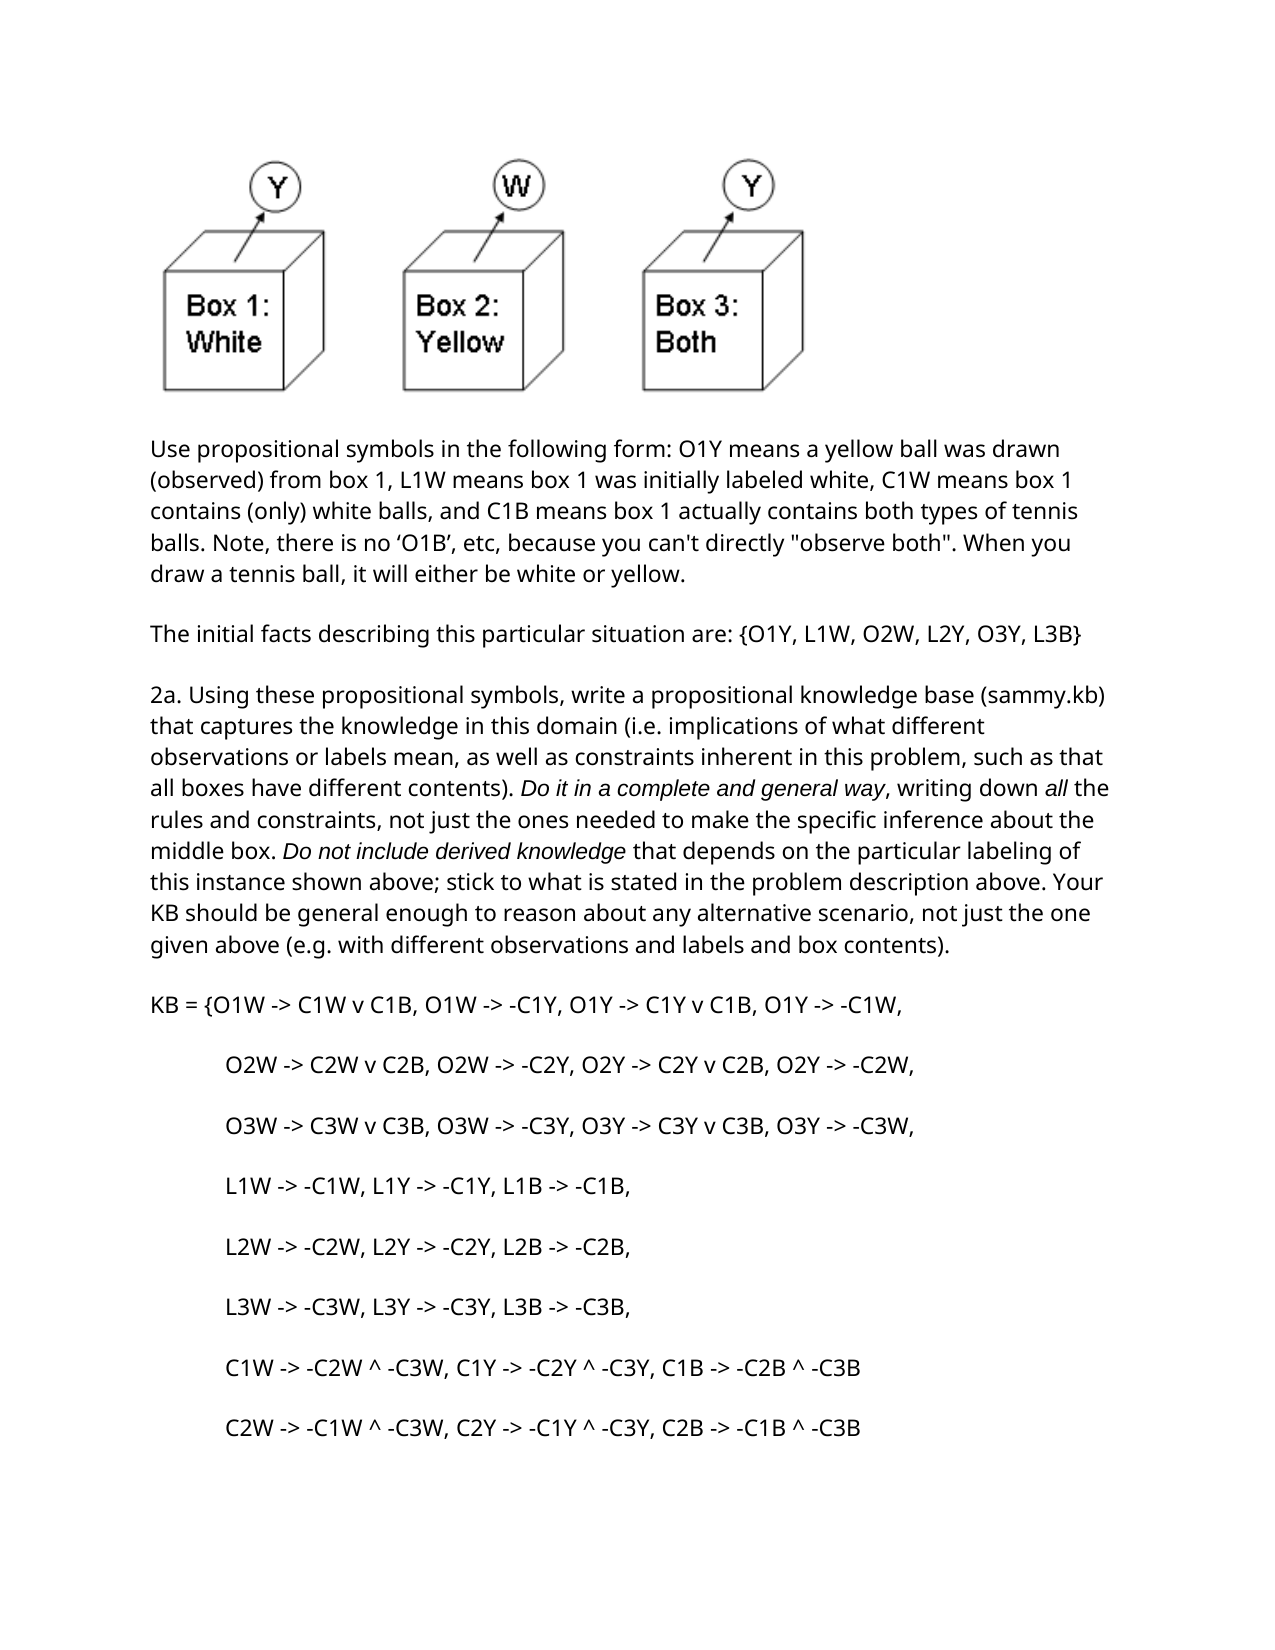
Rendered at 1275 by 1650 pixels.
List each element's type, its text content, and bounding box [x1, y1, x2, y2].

text The initial facts describing this particular situation are: {O1Y, L1W, O2W, L2Y, O3Y, L3B} [150, 618, 1125, 649]
text Use propositional symbols in the following form: O1Y means a yellow ball was drawn (observed) from box 1, L1W means box 1 was initially labeled white, C1W means box 1 contains (only) white balls, and C1B means box 1 actually contains both types of tennis balls. Note, there is no ‘O1B’, etc, because you can't directly "observe both". When you draw a tennis ball, it will either be white or yellow. [150, 433, 1125, 589]
text L3W -> -C3W, L3Y -> -C3Y, L3B -> -C3B, [150, 1291, 1125, 1322]
text C2W -> -C1W ^ -C3W, C2Y -> -C1Y ^ -C3Y, C2B -> -C1B ^ -C3B [150, 1412, 1125, 1443]
text L1W -> -C1W, L1Y -> -C1Y, L1B -> -C1B, [150, 1170, 1125, 1201]
text KB = {O1W -> C1W v C1B, O1W -> -C1Y, O1Y -> C1Y v C1B, O1Y -> -C1W, [150, 989, 1125, 1020]
text O3W -> C3W v C3B, O3W -> -C3Y, O3Y -> C3Y v C3B, O3Y -> -C3W, [150, 1110, 1125, 1141]
text L2W -> -C2W, L2Y -> -C2Y, L2B -> -C2B, [150, 1231, 1125, 1262]
picture [150, 150, 837, 404]
text 2a. Using these propositional symbols, write a propositional knowledge base (sammy.kb) that captures the knowledge in this domain (i.e. implications of what different observations or labels mean, as well as constraints inherent in this problem, such as that all boxes have different contents). Do it in a complete and general way, writing down all the rules and constraints, not just the ones needed to make the specific inference about the middle box. Do not include derived knowledge that depends on the particular labeling of this instance shown above; stick to what is stated in the problem description above. Your KB should be general enough to reason about any alternative scenario, not just the one given above (e.g. with different observations and labels and box contents). [150, 678, 1125, 960]
text C1W -> -C2W ^ -C3W, C1Y -> -C2Y ^ -C3Y, C1B -> -C2B ^ -C3B [150, 1351, 1125, 1383]
text O2W -> C2W v C2B, O2W -> -C2Y, O2Y -> C2Y v C2B, O2Y -> -C2W, [150, 1049, 1125, 1081]
